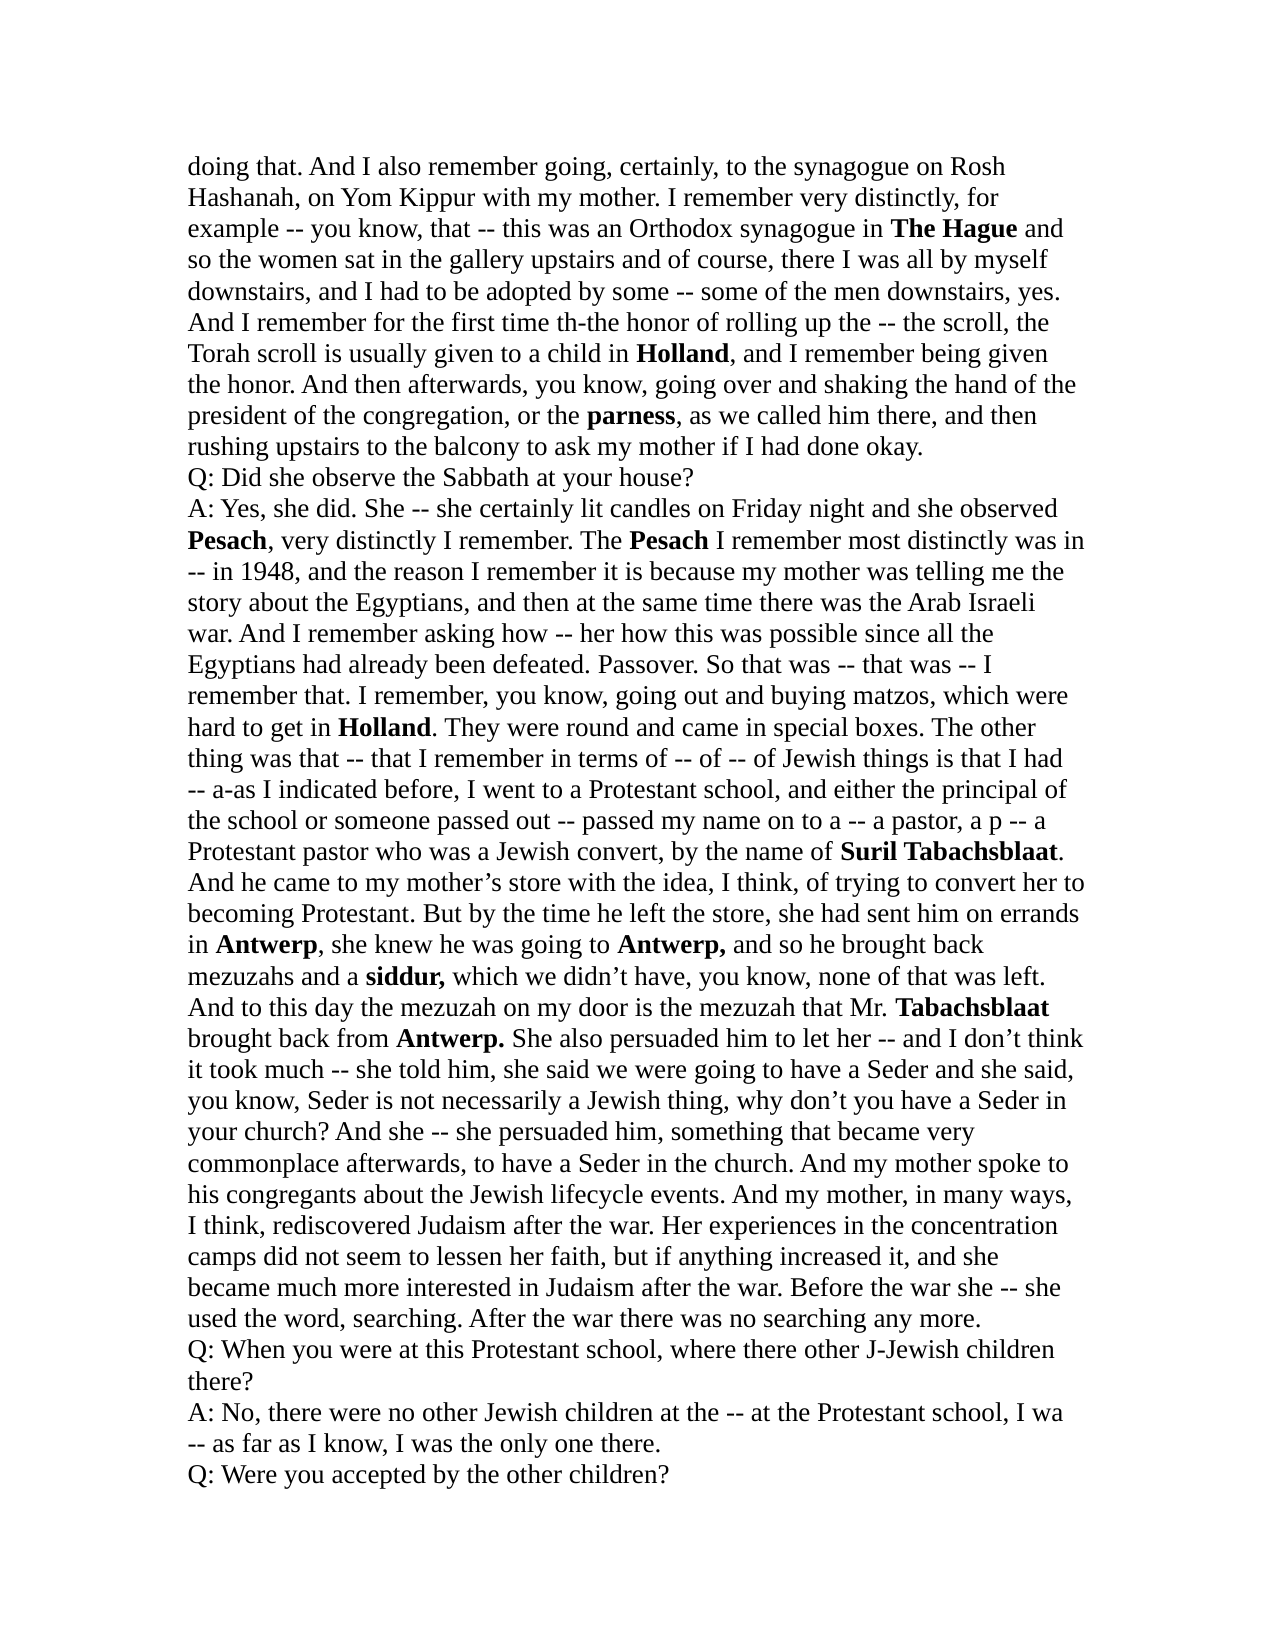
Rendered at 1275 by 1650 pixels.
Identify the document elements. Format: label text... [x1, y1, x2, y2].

text A: Yes, she did. She -- she certainly lit candles on Friday night and she observed Pesach, very distinctly I remember. The Pesach I remember most distinctly was in -- in 1948, and the reason I remember it is because my mother was telling me the story about the Egyptians, and then at the same time there was the Arab Israeli war. And I remember asking how -- her how this was possible since all the Egyptians had already been defeated. Passover. So that was -- that was -- I remember that. I remember, you know, going out and buying matzos, which were hard to get in Holland. They were round and came in special boxes. The other thing was that -- that I remember in terms of -- of -- of Jewish things is that I had -- a-as I indicated before, I went to a Protestant school, and either the principal of the school or someone passed out -- passed my name on to a -- a pastor, a p -- a Protestant pastor who was a Jewish convert, by the name of Suril Tabachsblaat. And he came to my mother’s store with the idea, I think, of trying to convert her to becoming Protestant. But by the time he left the store, she had sent him on errands in Antwerp, she knew he was going to Antwerp, and so he brought back mezuzahs and a siddur, which we didn’t have, you know, none of that was left. And to this day the mezuzah on my door is the mezuzah that Mr. Tabachsblaat brought back from Antwerp. She also persuaded him to let her -- and I don’t think it took much -- she told him, she said we were going to have a Seder and she said, you know, Seder is not necessarily a Jewish thing, why don’t you have a Seder in your church? And she -- she persuaded him, something that became very commonplace afterwards, to have a Seder in the church. And my mother spoke to his congregants about the Jewish lifecycle events. And my mother, in many ways, I think, rediscovered Judaism after the war. Her experiences in the concentration camps did not seem to lessen her faith, but if anything increased it, and she became much more interested in Judaism after the war. Before the war she -- she used the word, searching. After the war there was no searching any more. [187, 648, 1087, 1489]
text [187, 150, 1087, 617]
text Q: Did she observe the Sabbath at your house? [187, 617, 1087, 648]
